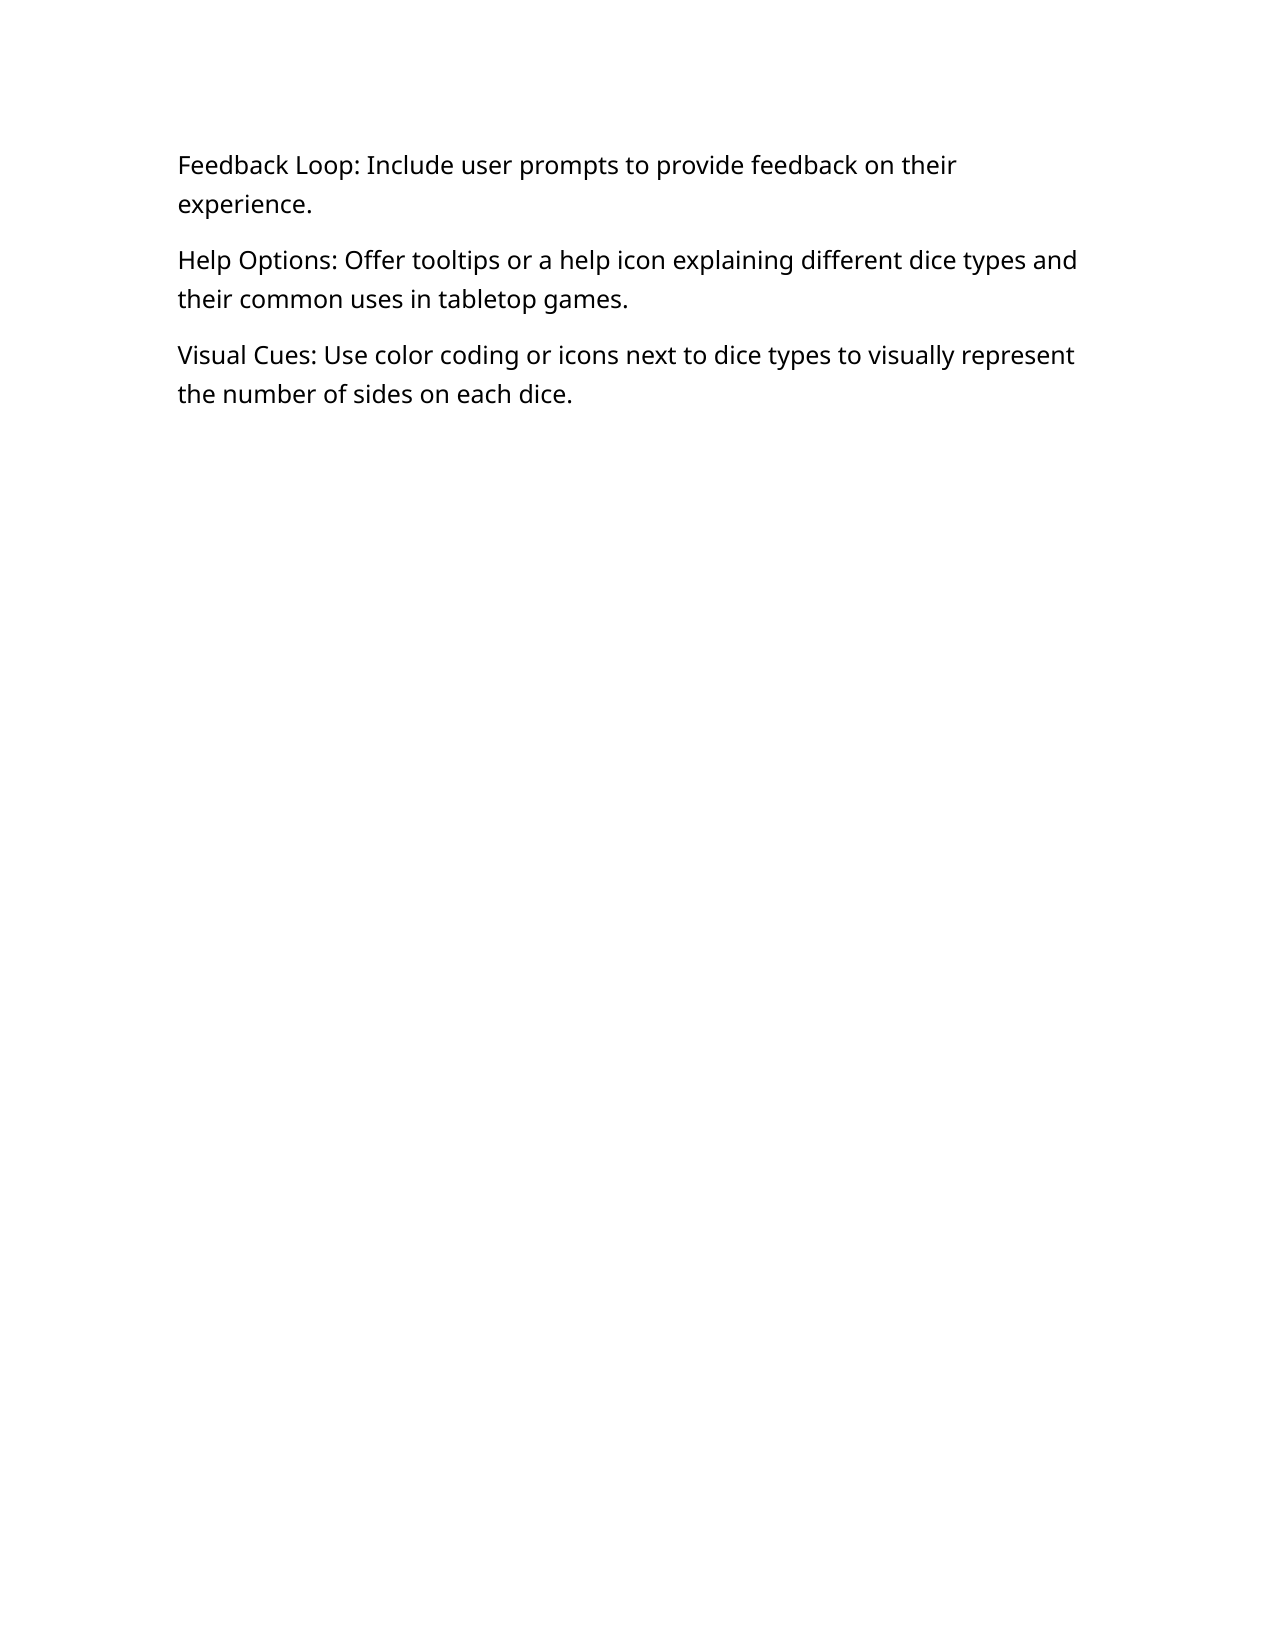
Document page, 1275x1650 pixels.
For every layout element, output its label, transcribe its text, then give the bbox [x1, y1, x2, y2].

text Feedback Loop: Include user prompts to provide feedback on their experience. [177, 148, 1098, 221]
text Visual Cues: Use color coding or icons next to dice types to visually represent the number of sides on each dice. [177, 338, 1098, 411]
text Help Options: Offer tooltips or a help icon explaining different dice types and their common uses in tabletop games. [177, 243, 1098, 316]
